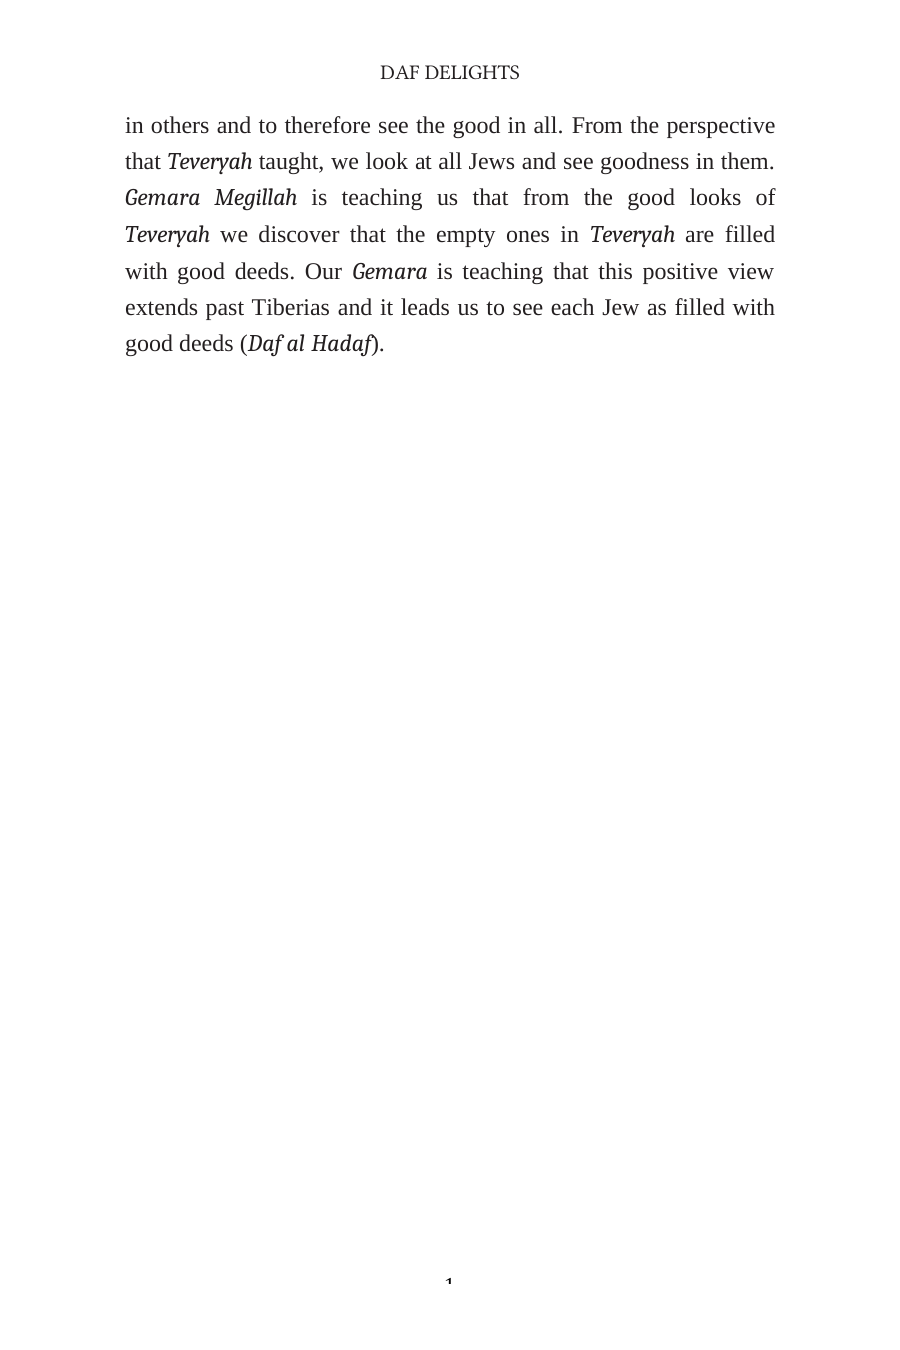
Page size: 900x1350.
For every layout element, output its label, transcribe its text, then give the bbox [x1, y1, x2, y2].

text in others and to therefore see the good in all. From the perspective that Teveryah taught, we look at all Jews and see goodness in them. Gemara Megillah is teaching us that from the good looks of Teveryah we discover that the empty ones in Teveryah are filled with good deeds. Our Gemara is teaching that this positive view extends past Tiberias and it leads us to see each Jew as filled with good deeds (Daf al Hadaf). [125, 111, 775, 358]
text DAF DELIGHTS [163, 61, 737, 84]
